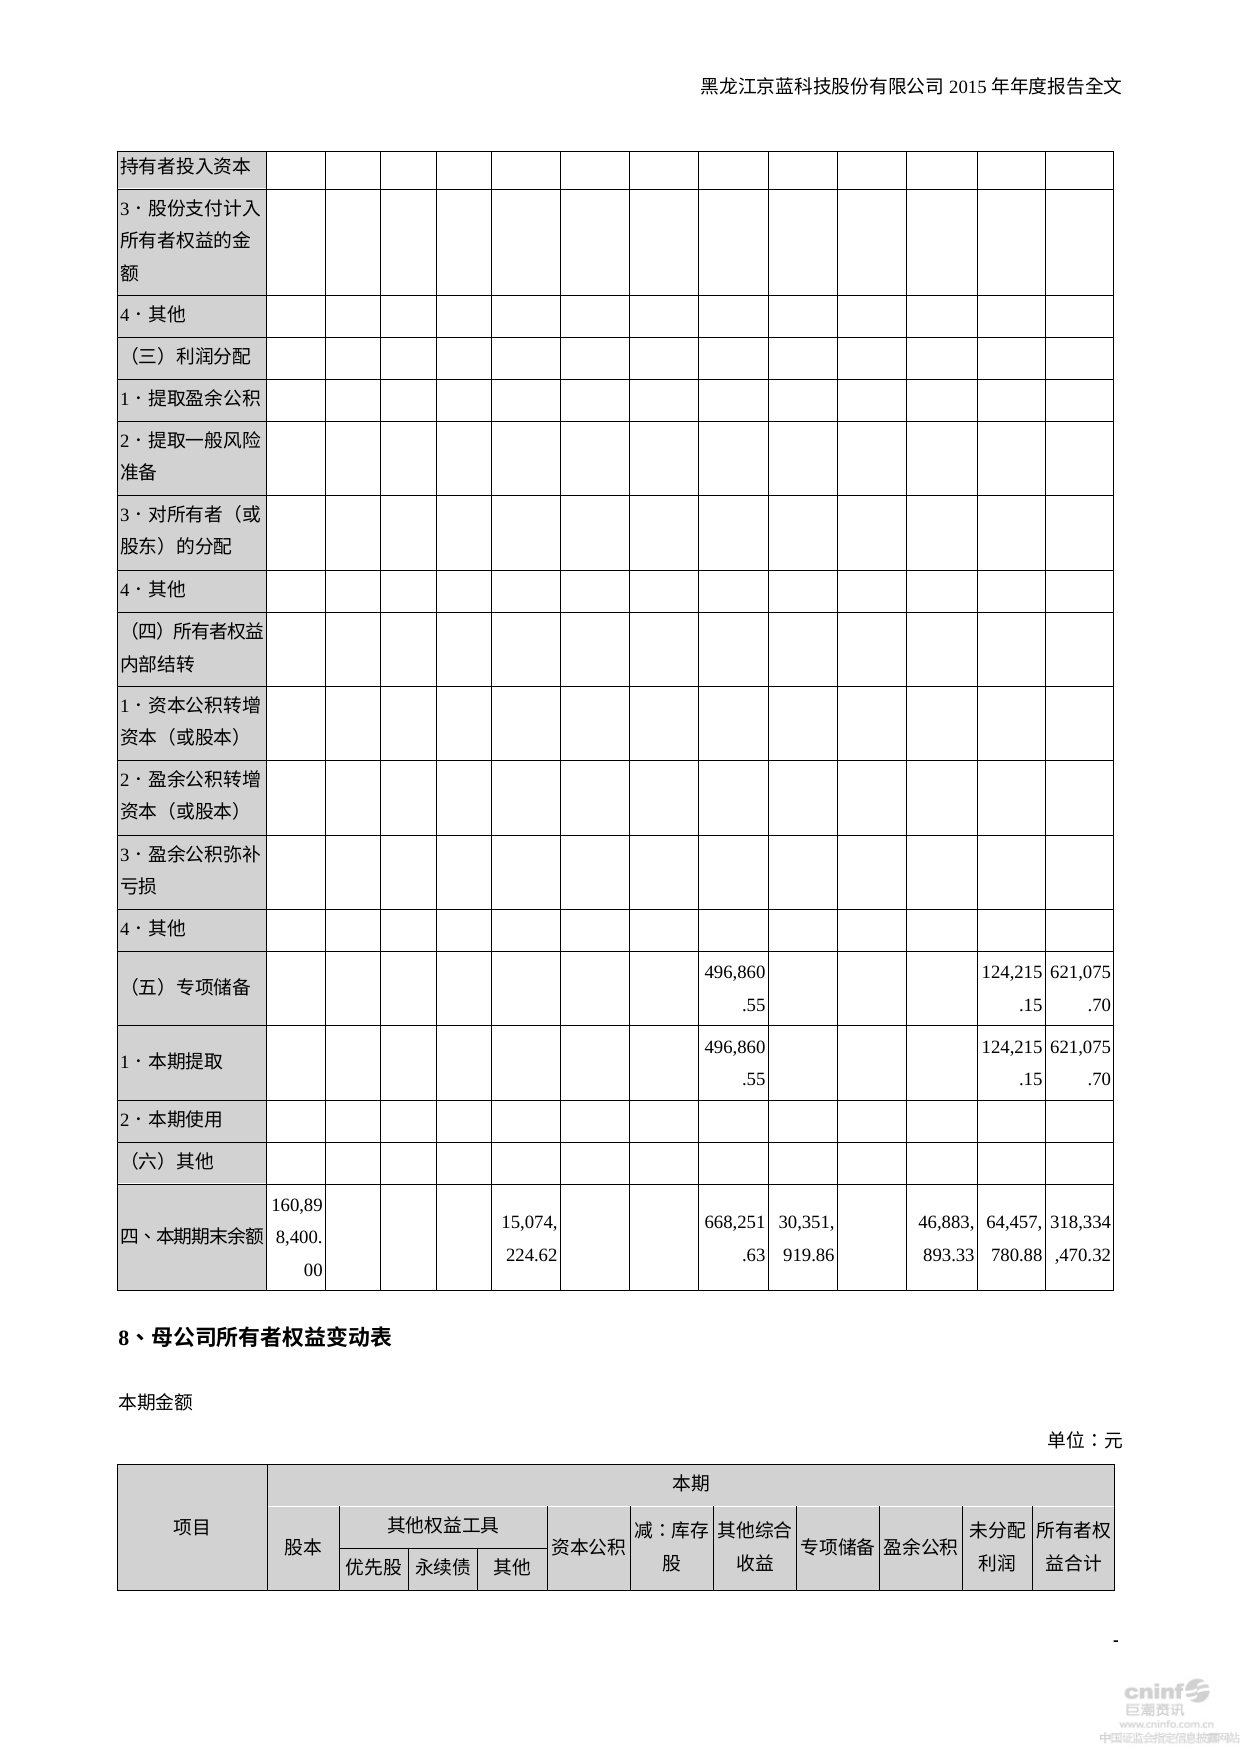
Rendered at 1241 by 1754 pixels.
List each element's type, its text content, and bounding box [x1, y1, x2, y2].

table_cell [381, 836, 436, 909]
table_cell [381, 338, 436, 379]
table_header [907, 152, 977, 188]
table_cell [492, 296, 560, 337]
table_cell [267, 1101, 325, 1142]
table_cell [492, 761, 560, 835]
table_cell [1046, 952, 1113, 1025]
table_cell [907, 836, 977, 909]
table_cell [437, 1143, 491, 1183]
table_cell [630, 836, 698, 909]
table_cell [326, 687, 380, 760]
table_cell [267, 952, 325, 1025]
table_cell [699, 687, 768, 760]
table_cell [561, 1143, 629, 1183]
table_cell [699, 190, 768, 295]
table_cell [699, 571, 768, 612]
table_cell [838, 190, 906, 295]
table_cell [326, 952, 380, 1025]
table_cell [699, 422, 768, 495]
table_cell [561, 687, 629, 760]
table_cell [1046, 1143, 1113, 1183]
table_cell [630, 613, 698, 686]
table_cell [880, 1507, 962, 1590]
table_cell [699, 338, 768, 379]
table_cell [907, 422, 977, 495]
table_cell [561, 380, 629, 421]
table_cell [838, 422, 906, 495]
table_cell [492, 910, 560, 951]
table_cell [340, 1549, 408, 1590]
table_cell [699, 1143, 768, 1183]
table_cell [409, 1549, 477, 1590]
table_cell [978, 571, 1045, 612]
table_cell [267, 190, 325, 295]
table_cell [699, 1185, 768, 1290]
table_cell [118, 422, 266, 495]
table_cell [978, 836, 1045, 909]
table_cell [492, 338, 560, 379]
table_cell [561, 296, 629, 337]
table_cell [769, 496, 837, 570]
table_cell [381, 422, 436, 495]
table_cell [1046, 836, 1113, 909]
text 本期金额 [118, 1389, 1240, 1415]
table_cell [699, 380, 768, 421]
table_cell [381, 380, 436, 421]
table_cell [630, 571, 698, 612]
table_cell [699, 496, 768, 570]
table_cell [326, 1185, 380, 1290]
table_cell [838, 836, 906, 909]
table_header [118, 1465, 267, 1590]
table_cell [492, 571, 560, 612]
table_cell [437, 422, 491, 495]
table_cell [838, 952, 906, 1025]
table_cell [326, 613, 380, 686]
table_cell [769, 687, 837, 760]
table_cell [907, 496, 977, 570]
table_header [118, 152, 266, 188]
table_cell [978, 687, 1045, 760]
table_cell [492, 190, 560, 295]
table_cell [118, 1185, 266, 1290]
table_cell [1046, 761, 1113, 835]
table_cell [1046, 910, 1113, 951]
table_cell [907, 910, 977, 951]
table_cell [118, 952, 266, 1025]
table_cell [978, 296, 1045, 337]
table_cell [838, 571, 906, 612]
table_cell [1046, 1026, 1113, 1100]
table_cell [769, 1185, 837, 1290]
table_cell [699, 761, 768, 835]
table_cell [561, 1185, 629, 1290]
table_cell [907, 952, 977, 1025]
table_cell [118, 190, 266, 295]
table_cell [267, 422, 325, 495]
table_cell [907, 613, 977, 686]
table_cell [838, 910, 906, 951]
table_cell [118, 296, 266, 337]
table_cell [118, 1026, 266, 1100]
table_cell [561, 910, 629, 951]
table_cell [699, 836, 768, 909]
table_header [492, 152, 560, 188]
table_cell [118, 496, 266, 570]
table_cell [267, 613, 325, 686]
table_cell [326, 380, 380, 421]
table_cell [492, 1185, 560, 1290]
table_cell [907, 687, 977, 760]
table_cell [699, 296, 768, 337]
text 单位：元 [102, 1427, 1122, 1453]
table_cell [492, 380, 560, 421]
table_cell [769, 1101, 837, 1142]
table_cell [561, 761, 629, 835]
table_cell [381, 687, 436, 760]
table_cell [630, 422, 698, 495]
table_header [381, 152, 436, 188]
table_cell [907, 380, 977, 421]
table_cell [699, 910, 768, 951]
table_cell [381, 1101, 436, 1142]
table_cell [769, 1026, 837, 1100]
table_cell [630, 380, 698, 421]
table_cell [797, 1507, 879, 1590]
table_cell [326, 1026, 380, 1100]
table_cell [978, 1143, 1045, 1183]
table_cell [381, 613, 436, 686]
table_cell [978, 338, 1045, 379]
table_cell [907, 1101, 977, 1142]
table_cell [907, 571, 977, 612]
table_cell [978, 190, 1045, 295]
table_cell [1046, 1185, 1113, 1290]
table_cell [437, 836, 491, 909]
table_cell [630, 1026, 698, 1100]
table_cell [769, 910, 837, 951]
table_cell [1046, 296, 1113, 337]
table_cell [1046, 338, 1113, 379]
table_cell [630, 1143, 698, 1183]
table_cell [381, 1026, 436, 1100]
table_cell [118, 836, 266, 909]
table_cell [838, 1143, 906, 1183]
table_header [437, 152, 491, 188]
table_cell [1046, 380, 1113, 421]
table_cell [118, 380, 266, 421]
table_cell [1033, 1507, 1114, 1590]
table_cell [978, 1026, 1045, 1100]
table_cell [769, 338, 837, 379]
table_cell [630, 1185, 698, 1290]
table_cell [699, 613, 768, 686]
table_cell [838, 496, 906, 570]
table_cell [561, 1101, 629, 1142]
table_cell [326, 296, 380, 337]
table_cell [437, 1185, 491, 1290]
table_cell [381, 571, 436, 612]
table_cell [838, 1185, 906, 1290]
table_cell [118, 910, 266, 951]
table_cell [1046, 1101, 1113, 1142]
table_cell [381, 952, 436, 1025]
subtitle 8、母公司所有者权益变动表 [118, 1322, 1240, 1352]
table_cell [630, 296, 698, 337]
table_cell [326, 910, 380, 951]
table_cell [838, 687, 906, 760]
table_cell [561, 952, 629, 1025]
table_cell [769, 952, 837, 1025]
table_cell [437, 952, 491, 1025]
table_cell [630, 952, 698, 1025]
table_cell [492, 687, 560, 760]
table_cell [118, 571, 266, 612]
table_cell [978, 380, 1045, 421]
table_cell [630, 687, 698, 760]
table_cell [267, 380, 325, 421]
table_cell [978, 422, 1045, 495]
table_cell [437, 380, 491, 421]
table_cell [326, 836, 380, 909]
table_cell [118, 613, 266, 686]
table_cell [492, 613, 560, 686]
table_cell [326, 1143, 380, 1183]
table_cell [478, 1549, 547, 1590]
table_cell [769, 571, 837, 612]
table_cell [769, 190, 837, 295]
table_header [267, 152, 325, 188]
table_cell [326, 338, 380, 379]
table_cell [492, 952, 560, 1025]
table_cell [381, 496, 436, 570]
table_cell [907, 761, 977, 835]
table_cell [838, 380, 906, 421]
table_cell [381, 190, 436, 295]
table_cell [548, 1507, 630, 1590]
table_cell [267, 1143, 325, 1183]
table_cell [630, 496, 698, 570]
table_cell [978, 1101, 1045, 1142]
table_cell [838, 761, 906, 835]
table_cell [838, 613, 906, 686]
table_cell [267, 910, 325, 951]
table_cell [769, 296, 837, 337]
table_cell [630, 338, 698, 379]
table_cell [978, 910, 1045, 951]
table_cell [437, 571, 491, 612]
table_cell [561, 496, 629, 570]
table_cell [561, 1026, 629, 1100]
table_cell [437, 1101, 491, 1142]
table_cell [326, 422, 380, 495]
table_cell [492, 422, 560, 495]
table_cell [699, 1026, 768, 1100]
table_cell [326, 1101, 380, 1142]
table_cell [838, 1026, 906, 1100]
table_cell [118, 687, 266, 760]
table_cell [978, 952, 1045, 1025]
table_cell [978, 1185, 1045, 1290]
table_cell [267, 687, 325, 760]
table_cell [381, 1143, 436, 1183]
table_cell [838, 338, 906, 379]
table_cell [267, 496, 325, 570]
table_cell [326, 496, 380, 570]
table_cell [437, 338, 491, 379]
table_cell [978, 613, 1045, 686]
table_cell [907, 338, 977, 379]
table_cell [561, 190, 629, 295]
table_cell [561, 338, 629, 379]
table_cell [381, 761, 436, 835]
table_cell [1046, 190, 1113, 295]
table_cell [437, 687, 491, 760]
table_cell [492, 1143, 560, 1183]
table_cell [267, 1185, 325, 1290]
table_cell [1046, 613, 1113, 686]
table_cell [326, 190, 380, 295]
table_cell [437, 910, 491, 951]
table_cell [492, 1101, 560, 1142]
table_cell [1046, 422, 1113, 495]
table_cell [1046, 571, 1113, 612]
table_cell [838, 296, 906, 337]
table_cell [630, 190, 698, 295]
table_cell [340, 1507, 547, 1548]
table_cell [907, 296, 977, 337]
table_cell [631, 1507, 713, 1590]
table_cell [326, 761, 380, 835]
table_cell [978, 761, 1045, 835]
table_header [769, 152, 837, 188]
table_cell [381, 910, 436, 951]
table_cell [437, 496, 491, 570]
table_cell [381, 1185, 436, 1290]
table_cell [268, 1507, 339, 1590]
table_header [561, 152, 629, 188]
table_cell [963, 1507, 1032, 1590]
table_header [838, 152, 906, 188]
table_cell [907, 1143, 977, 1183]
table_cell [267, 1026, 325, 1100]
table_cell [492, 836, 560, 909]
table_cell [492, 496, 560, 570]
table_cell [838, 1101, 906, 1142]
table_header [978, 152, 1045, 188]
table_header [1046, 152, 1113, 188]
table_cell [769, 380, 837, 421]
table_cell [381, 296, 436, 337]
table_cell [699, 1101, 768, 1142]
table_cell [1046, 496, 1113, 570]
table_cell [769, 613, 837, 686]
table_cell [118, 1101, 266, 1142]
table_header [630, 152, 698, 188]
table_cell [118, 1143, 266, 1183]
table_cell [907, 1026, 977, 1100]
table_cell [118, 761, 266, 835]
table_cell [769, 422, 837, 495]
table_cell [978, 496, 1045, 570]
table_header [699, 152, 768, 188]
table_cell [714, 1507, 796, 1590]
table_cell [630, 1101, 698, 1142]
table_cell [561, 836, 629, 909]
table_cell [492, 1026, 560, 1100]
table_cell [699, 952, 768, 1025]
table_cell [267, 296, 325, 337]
picture [1099, 1673, 1241, 1754]
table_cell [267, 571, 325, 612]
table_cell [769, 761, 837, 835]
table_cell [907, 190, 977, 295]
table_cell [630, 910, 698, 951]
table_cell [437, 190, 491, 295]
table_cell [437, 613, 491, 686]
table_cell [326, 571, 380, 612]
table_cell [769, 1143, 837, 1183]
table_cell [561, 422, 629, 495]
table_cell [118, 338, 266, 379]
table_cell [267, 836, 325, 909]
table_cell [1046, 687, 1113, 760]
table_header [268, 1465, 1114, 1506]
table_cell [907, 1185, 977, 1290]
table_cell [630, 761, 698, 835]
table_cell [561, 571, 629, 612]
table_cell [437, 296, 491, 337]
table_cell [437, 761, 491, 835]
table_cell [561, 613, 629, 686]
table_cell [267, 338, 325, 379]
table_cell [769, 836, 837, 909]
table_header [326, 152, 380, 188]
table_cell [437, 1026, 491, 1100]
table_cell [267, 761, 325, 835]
